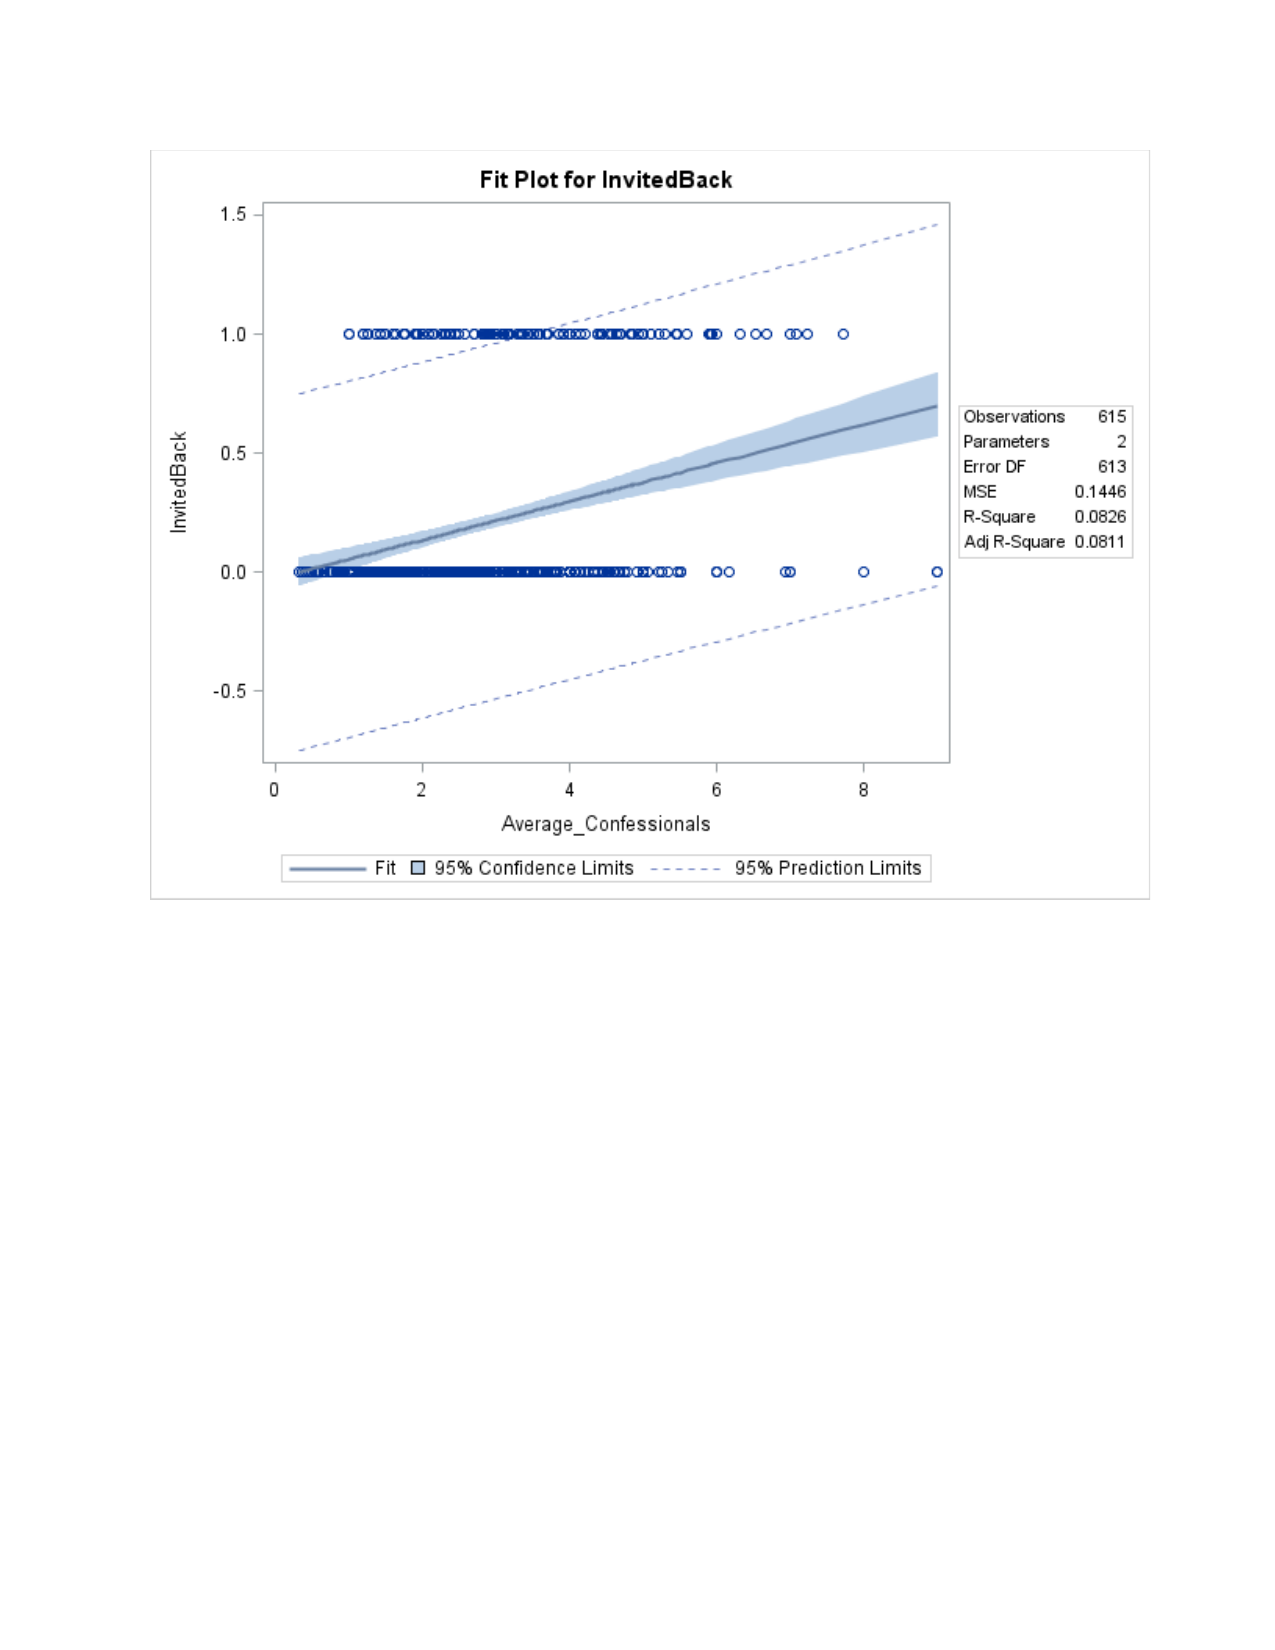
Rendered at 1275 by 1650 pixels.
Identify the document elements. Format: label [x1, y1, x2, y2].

picture [150, 150, 1150, 900]
